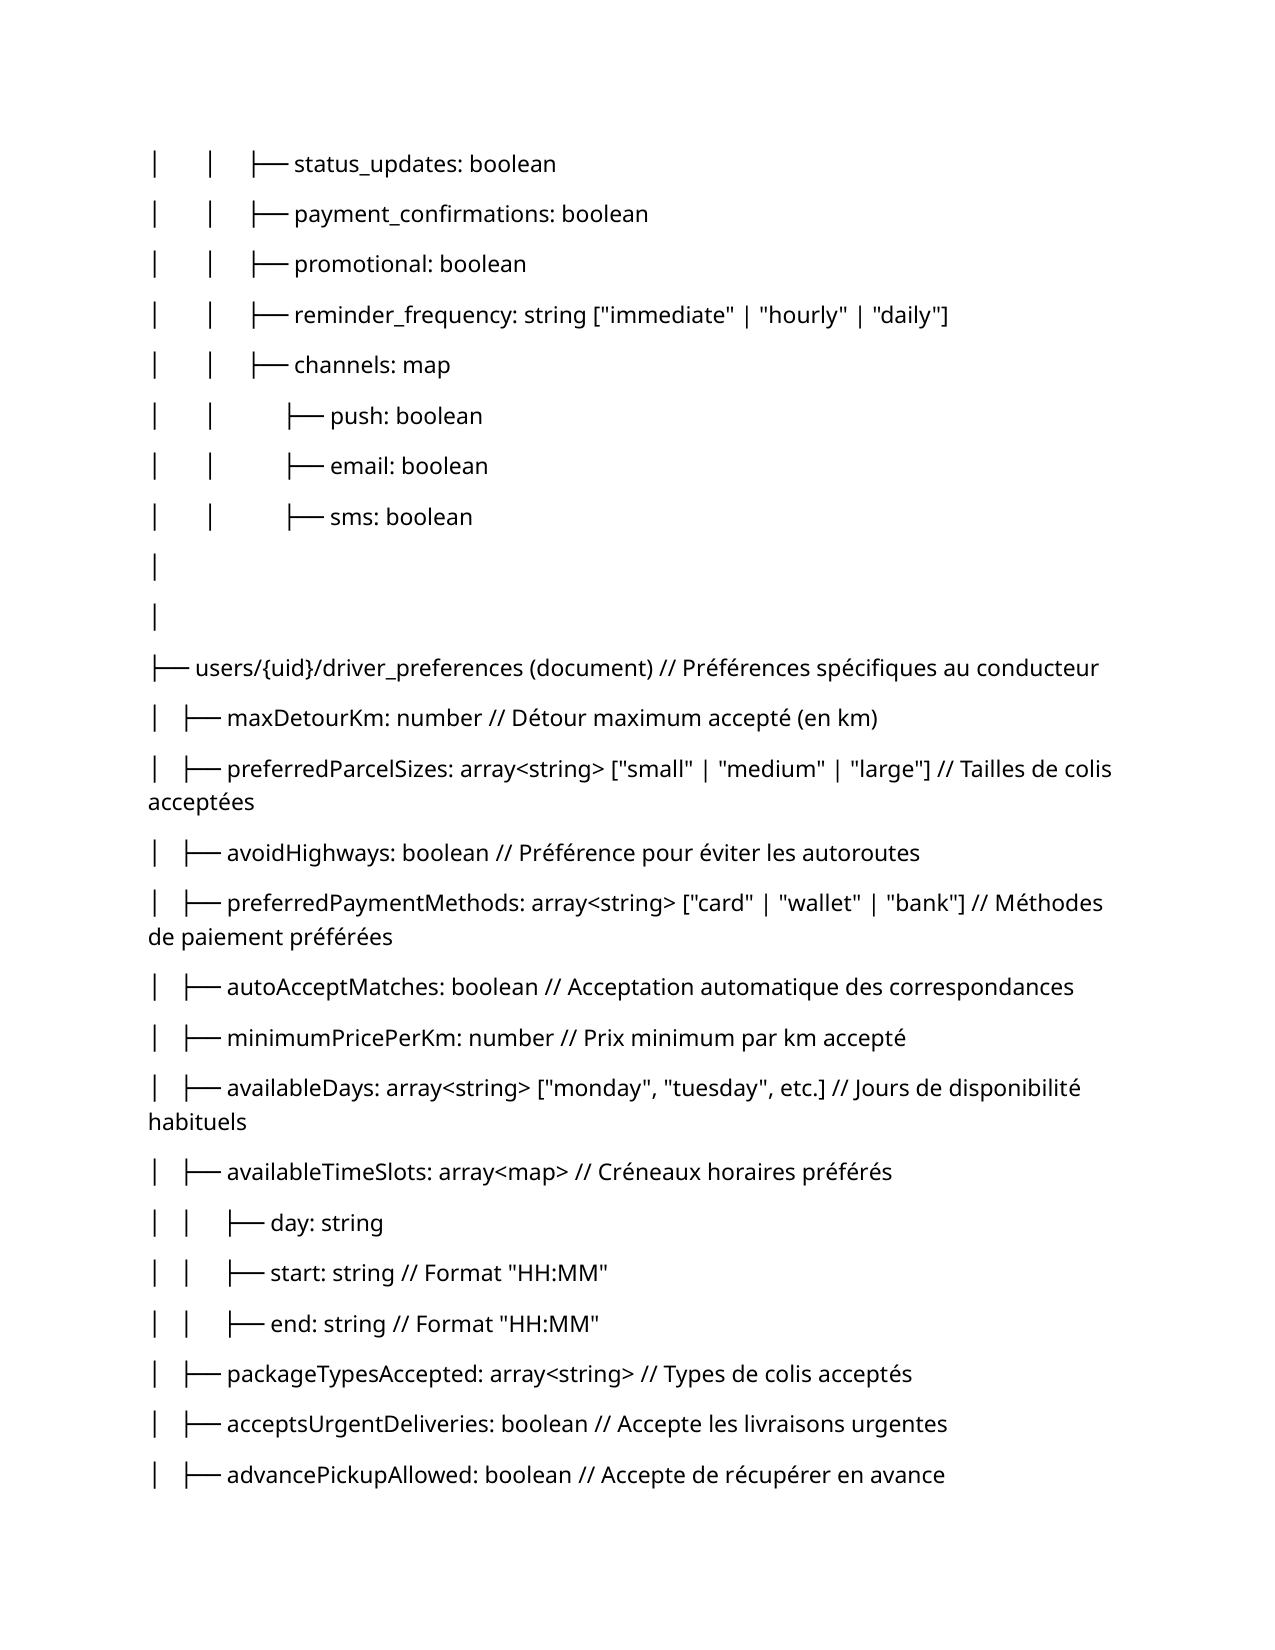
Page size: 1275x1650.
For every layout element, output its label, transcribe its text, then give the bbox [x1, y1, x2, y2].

text │ │ ├── channels: map [148, 349, 1127, 381]
text │ │ ├── sms: boolean [148, 501, 1127, 532]
text │ ├── preferredParcelSizes: array<string> ["small" | "medium" | "large"] // Tailles de colis acceptées [148, 753, 1127, 818]
text │ │ ├── reminder_frequency: string ["immediate" | "hourly" | "daily"] [148, 299, 1127, 330]
text │ │ ├── promotional: boolean [148, 248, 1127, 280]
text │ ├── maxDetourKm: number // Détour maximum accepté (en km) [148, 702, 1127, 733]
text │ [148, 601, 1127, 633]
text │ │ ├── email: boolean [148, 450, 1127, 481]
text │ ├── availableTimeSlots: array<map> // Créneaux horaires préférés [148, 1156, 1127, 1188]
text │ ├── availableDays: array<string> ["monday", "tuesday", etc.] // Jours de disponibilité habituels [148, 1072, 1127, 1137]
text │ ├── packageTypesAccepted: array<string> // Types de colis acceptés [148, 1358, 1127, 1389]
text │ │ ├── end: string // Format "HH:MM" [148, 1308, 1127, 1339]
text │ ├── preferredPaymentMethods: array<string> ["card" | "wallet" | "bank"] // Méthodes de paiement préférées [148, 887, 1127, 952]
text │ │ ├── payment_confirmations: boolean [148, 198, 1127, 229]
text │ │ ├── start: string // Format "HH:MM" [148, 1257, 1127, 1288]
text │ ├── acceptsUrgentDeliveries: boolean // Accepte les livraisons urgentes [148, 1408, 1127, 1440]
text │ │ ├── status_updates: boolean [148, 148, 1127, 179]
text │ ├── minimumPricePerKm: number // Prix minimum par km accepté [148, 1022, 1127, 1053]
text │ │ ├── push: boolean [148, 400, 1127, 431]
text │ ├── autoAcceptMatches: boolean // Acceptation automatique des correspondances [148, 971, 1127, 1003]
text │ ├── avoidHighways: boolean // Préférence pour éviter les autoroutes [148, 837, 1127, 868]
text │ [148, 551, 1127, 582]
text │ │ ├── day: string [148, 1207, 1127, 1238]
text │ ├── advancePickupAllowed: boolean // Accepte de récupérer en avance [148, 1459, 1127, 1490]
text ├── users/{uid}/driver_preferences (document) // Préférences spécifiques au conducteur [148, 652, 1127, 683]
